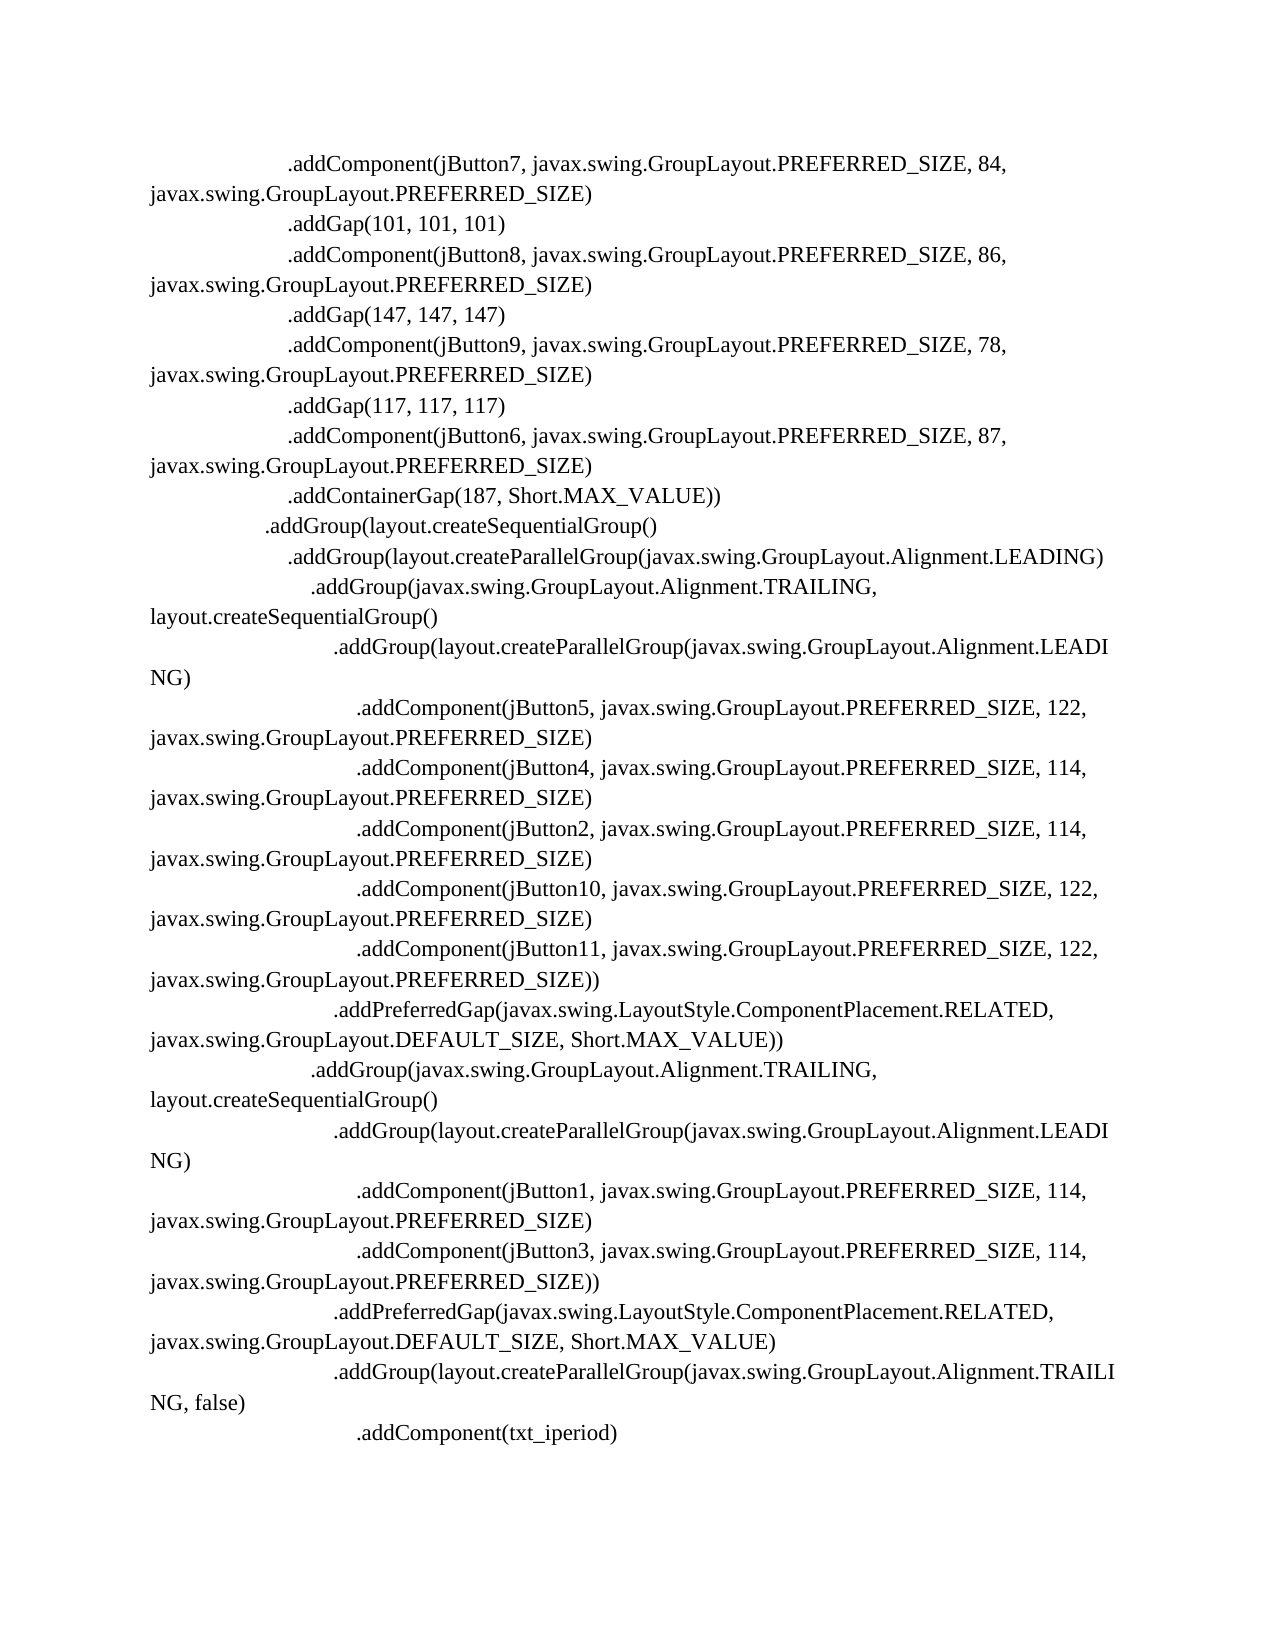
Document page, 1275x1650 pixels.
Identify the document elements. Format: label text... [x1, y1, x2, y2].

text .addGap(117, 117, 117) [150, 392, 1125, 418]
text .addPreferredGap(javax.swing.LayoutStyle.ComponentPlacement.RELATED, javax.swing.GroupLayout.DEFAULT_SIZE, Short.MAX_VALUE) [150, 1298, 1125, 1354]
text .addComponent(jButton1, javax.swing.GroupLayout.PREFERRED_SIZE, 114, javax.swing.GroupLayout.PREFERRED_SIZE) [150, 1177, 1125, 1234]
text .addGroup(javax.swing.GroupLayout.Alignment.TRAILING, layout.createSequentialGroup() [150, 573, 1125, 629]
text .addGap(101, 101, 101) [150, 210, 1125, 237]
text .addComponent(jButton3, javax.swing.GroupLayout.PREFERRED_SIZE, 114, javax.swing.GroupLayout.PREFERRED_SIZE)) [150, 1237, 1125, 1294]
text .addGroup(layout.createParallelGroup(javax.swing.GroupLayout.Alignment.LEADING) [150, 1117, 1125, 1173]
text .addComponent(jButton2, javax.swing.GroupLayout.PREFERRED_SIZE, 114, javax.swing.GroupLayout.PREFERRED_SIZE) [150, 814, 1125, 871]
text .addComponent(jButton10, javax.swing.GroupLayout.PREFERRED_SIZE, 122, javax.swing.GroupLayout.PREFERRED_SIZE) [150, 875, 1125, 932]
text .addComponent(jButton9, javax.swing.GroupLayout.PREFERRED_SIZE, 78, javax.swing.GroupLayout.PREFERRED_SIZE) [150, 331, 1125, 388]
text .addGap(147, 147, 147) [150, 301, 1125, 327]
text .addComponent(jButton4, javax.swing.GroupLayout.PREFERRED_SIZE, 114, javax.swing.GroupLayout.PREFERRED_SIZE) [150, 754, 1125, 811]
text .addComponent(jButton5, javax.swing.GroupLayout.PREFERRED_SIZE, 122, javax.swing.GroupLayout.PREFERRED_SIZE) [150, 694, 1125, 750]
text .addComponent(jButton6, javax.swing.GroupLayout.PREFERRED_SIZE, 87, javax.swing.GroupLayout.PREFERRED_SIZE) [150, 422, 1125, 478]
text .addComponent(jButton7, javax.swing.GroupLayout.PREFERRED_SIZE, 84, javax.swing.GroupLayout.PREFERRED_SIZE) [150, 150, 1125, 207]
text .addGroup(layout.createParallelGroup(javax.swing.GroupLayout.Alignment.LEADING) [150, 633, 1125, 690]
text .addGroup(javax.swing.GroupLayout.Alignment.TRAILING, layout.createSequentialGroup() [150, 1056, 1125, 1113]
text .addGroup(layout.createParallelGroup(javax.swing.GroupLayout.Alignment.TRAILING, false) [150, 1358, 1125, 1415]
text .addComponent(txt_iperiod) [150, 1419, 1125, 1445]
text .addComponent(jButton8, javax.swing.GroupLayout.PREFERRED_SIZE, 86, javax.swing.GroupLayout.PREFERRED_SIZE) [150, 241, 1125, 297]
text .addContainerGap(187, Short.MAX_VALUE)) [150, 482, 1125, 509]
text .addComponent(jButton11, javax.swing.GroupLayout.PREFERRED_SIZE, 122, javax.swing.GroupLayout.PREFERRED_SIZE)) [150, 935, 1125, 992]
text .addGroup(layout.createParallelGroup(javax.swing.GroupLayout.Alignment.LEADING) [150, 543, 1125, 569]
text .addGroup(layout.createSequentialGroup() [150, 512, 1125, 539]
text .addPreferredGap(javax.swing.LayoutStyle.ComponentPlacement.RELATED, javax.swing.GroupLayout.DEFAULT_SIZE, Short.MAX_VALUE)) [150, 996, 1125, 1052]
